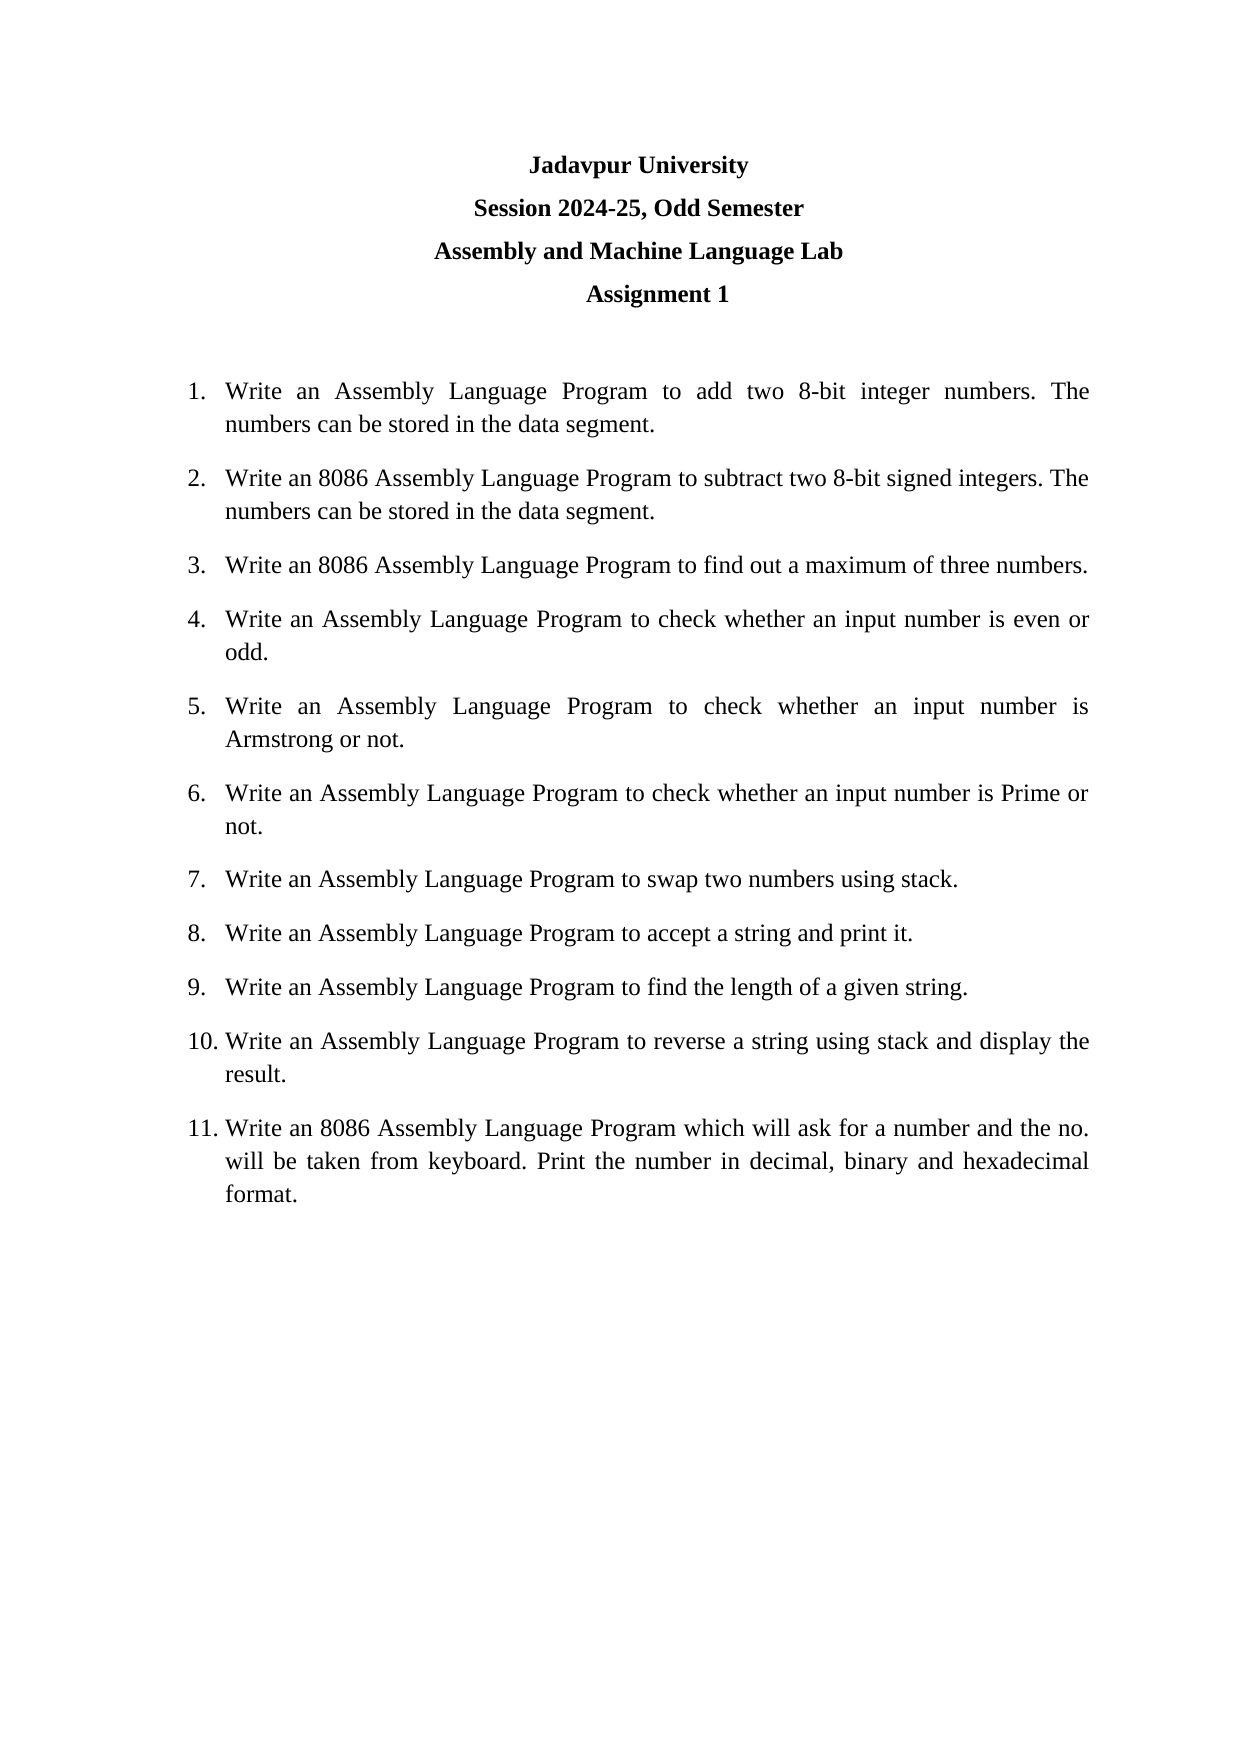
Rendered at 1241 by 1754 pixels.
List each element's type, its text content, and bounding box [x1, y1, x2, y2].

list Write an 8086 Assembly Language Program to subtract two 8-bit signed integers. The numbers can be stored in the data segment. [187, 463, 1090, 525]
text Assignment 1 [225, 279, 1090, 308]
list Write an Assembly Language Program to find the length of a given string. [187, 972, 1090, 1001]
text Assembly and Machine Language Lab [187, 236, 1090, 265]
text Session 2024-25, Odd Semester [187, 193, 1090, 222]
list Write an Assembly Language Program to add two 8-bit integer numbers. The numbers can be stored in the data segment. [187, 376, 1090, 438]
list Write an Assembly Language Program to check whether an input number is even or odd. [187, 604, 1090, 666]
list Write an Assembly Language Program to check whether an input number is Prime or not. [187, 778, 1090, 839]
list Write an Assembly Language Program to check whether an input number is Armstrong or not. [187, 691, 1090, 753]
list Write an Assembly Language Program to reverse a string using stack and display the result. [187, 1026, 1090, 1088]
list Write an Assembly Language Program to accept a string and print it. [187, 918, 1090, 947]
list Write an Assembly Language Program to swap two numbers using stack. [187, 864, 1090, 893]
text Jadavpur University [187, 150, 1090, 179]
list Write an 8086 Assembly Language Program which will ask for a number and the no. will be taken from keyboard. Print the number in decimal, binary and hexadecimal format. [187, 1113, 1090, 1208]
list Write an 8086 Assembly Language Program to find out a maximum of three numbers. [187, 550, 1090, 579]
